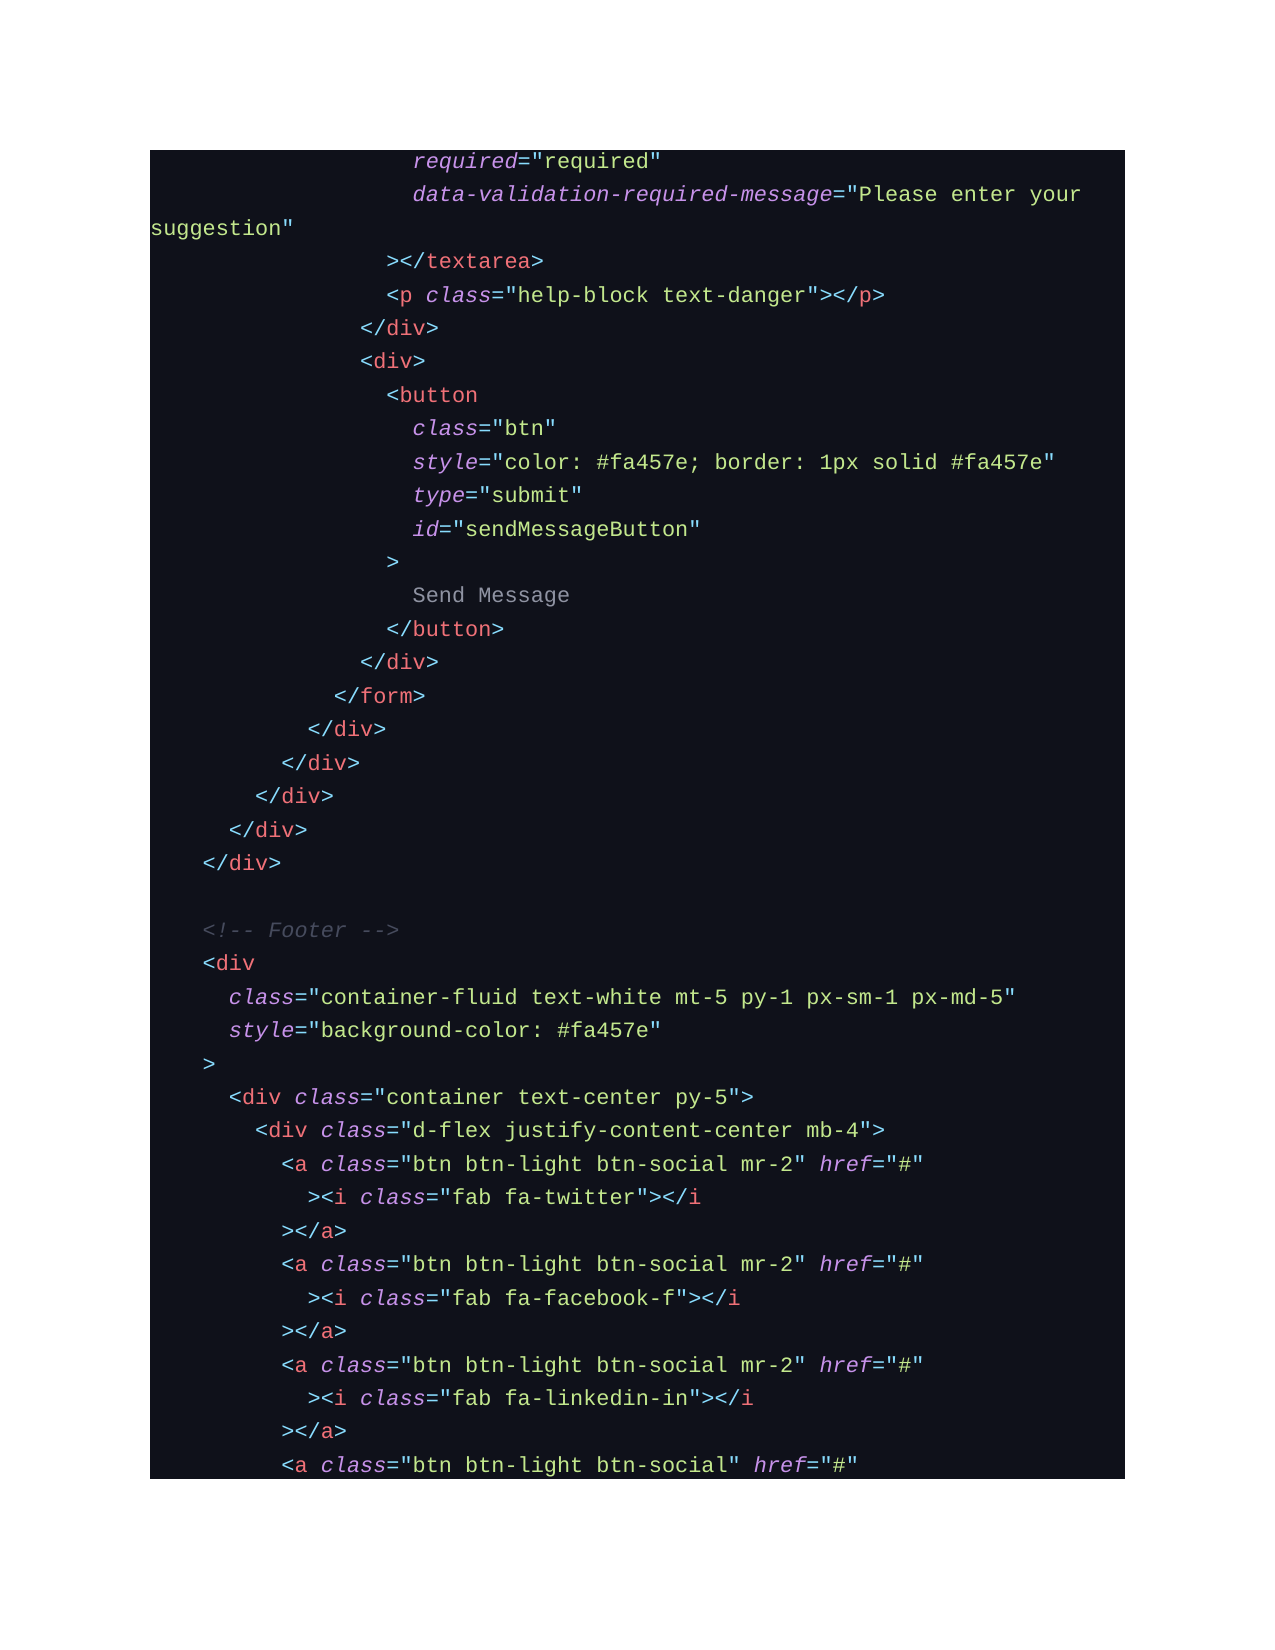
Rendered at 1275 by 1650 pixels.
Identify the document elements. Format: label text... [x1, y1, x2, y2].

text type="submit" [150, 484, 1125, 509]
text </form> [150, 685, 1125, 710]
text data-validation-required-message="Please enter your suggestion" [150, 183, 1125, 242]
text </div> [150, 317, 1125, 342]
text </div> [150, 819, 1125, 843]
text <a class="btn btn-light btn-social" href="#" [150, 1454, 1125, 1479]
text id="sendMessageButton" [150, 518, 1125, 543]
text ></a> [150, 1320, 1125, 1345]
text ></a> [150, 1421, 1125, 1445]
text <div [150, 952, 1125, 977]
text class="btn" [150, 417, 1125, 442]
text ><i class="fab fa-linkedin-in"></i [150, 1387, 1125, 1412]
text <a class="btn btn-light btn-social mr-2" href="#" [150, 1354, 1125, 1378]
text > [150, 551, 1125, 576]
text <div class="container text-center py-5"> [150, 1086, 1125, 1111]
text required="required" [150, 150, 1125, 175]
text </div> [150, 785, 1125, 810]
text <div class="d-flex justify-content-center mb-4"> [150, 1120, 1125, 1144]
text </div> [150, 718, 1125, 743]
text style="background-color: #fa457e" [150, 1019, 1125, 1044]
text </div> [150, 852, 1125, 877]
text <button [150, 384, 1125, 409]
text ></textarea> [150, 250, 1125, 275]
text <!-- Footer --> [150, 919, 1125, 944]
text </div> [150, 752, 1125, 777]
text class="container-fluid text-white mt-5 py-1 px-sm-1 px-md-5" [150, 986, 1125, 1011]
text <a class="btn btn-light btn-social mr-2" href="#" [150, 1153, 1125, 1178]
text style="color: #fa457e; border: 1px solid #fa457e" [150, 451, 1125, 476]
text <p class="help-block text-danger"></p> [150, 284, 1125, 308]
text ><i class="fab fa-facebook-f"></i [150, 1287, 1125, 1312]
text > [150, 1053, 1125, 1078]
text ></a> [150, 1220, 1125, 1245]
text <a class="btn btn-light btn-social mr-2" href="#" [150, 1253, 1125, 1278]
text </div> [150, 652, 1125, 676]
text Send Message [150, 585, 1125, 609]
text ><i class="fab fa-twitter"></i [150, 1187, 1125, 1211]
text </button> [150, 618, 1125, 643]
text <div> [150, 351, 1125, 375]
